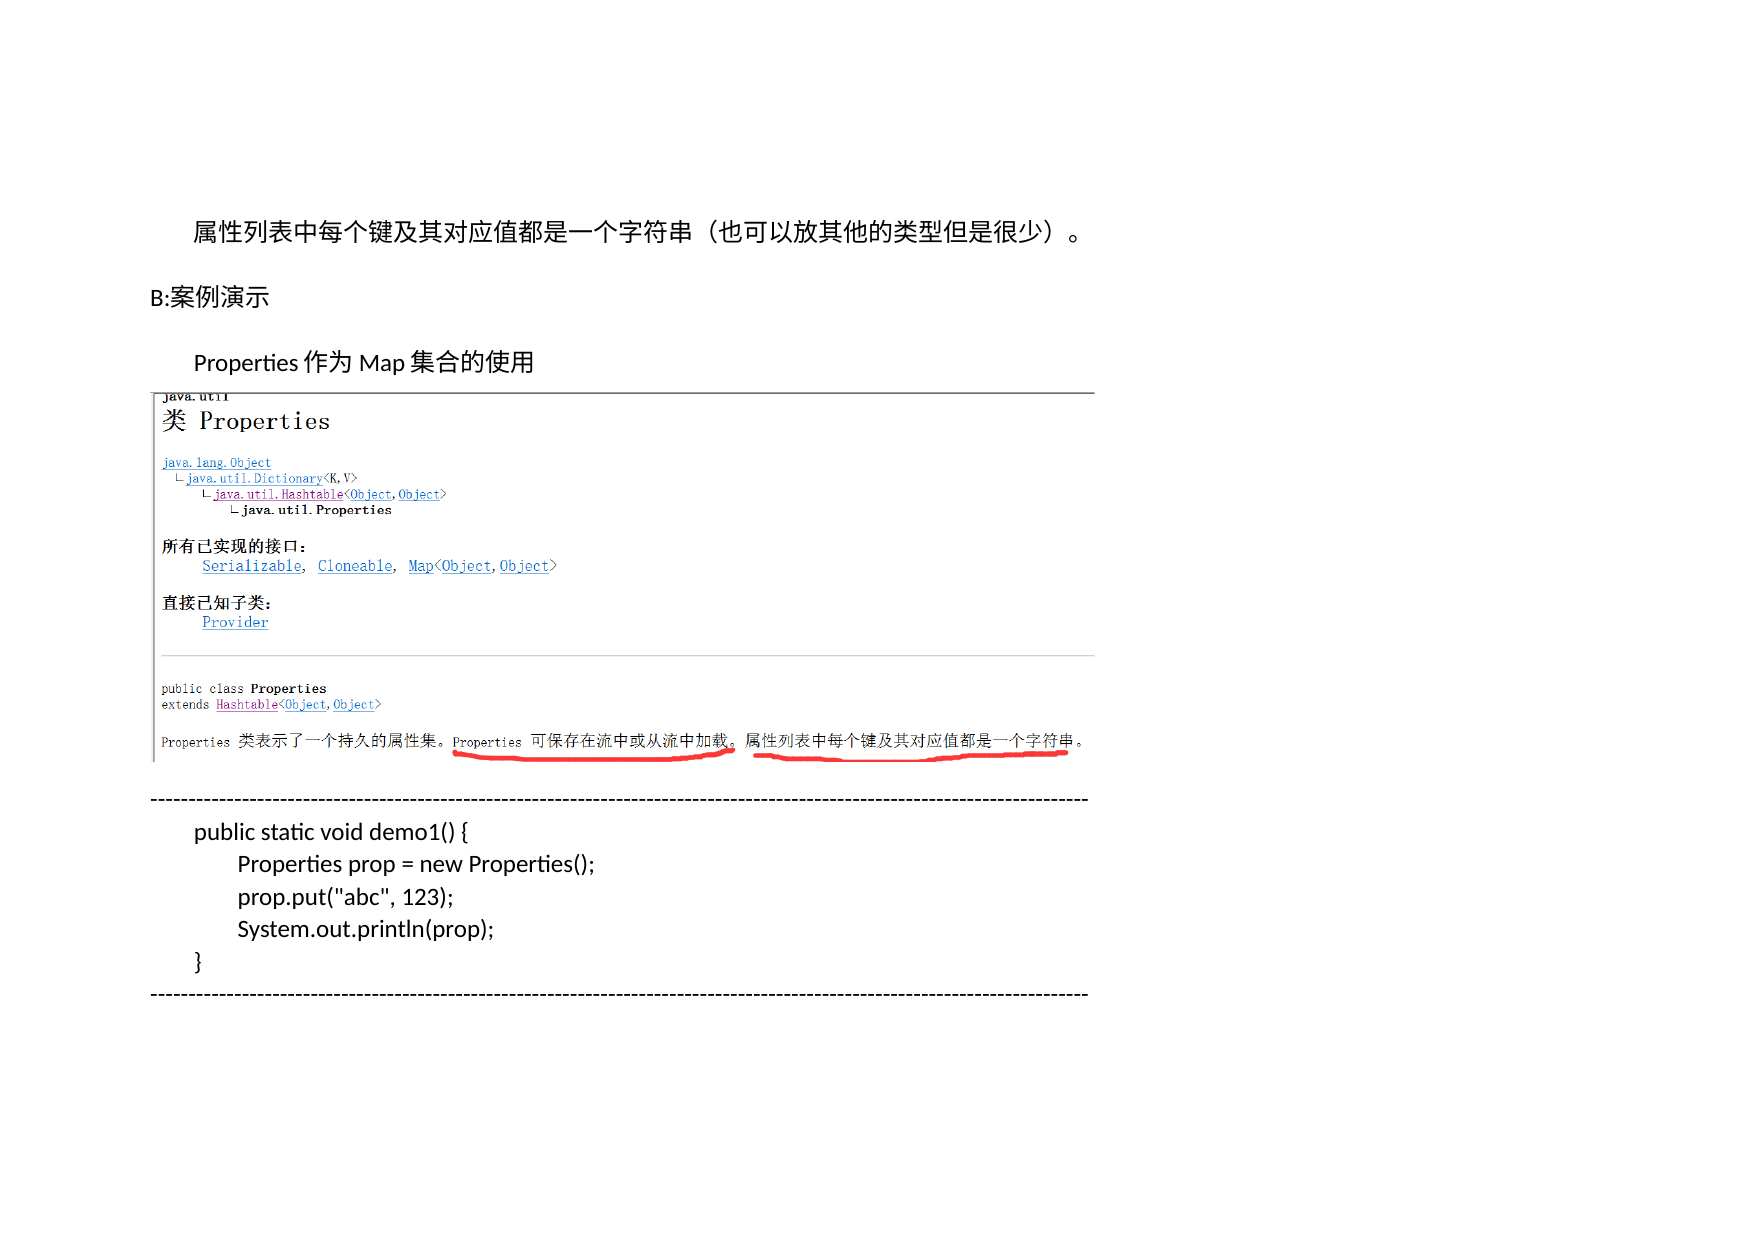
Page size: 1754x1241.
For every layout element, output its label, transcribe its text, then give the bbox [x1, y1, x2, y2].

text Properties prop = new Properties(); [150, 848, 1604, 880]
text --------------------------------------------------------------------------------------------------------------------------- [150, 978, 1604, 1010]
text B:案例演示 [150, 263, 1604, 328]
text prop.put("abc", 123); [150, 880, 1604, 913]
text } [150, 945, 1604, 978]
text 属性列表中每个键及其对应值都是一个字符串（也可以放其他的类型但是很少）。 [150, 198, 1604, 263]
text public static void demo1() { [150, 815, 1604, 848]
text Properties作为Map集合的使用 [150, 328, 1604, 393]
picture [150, 392, 1095, 762]
text System.out.println(prop); [150, 913, 1604, 945]
